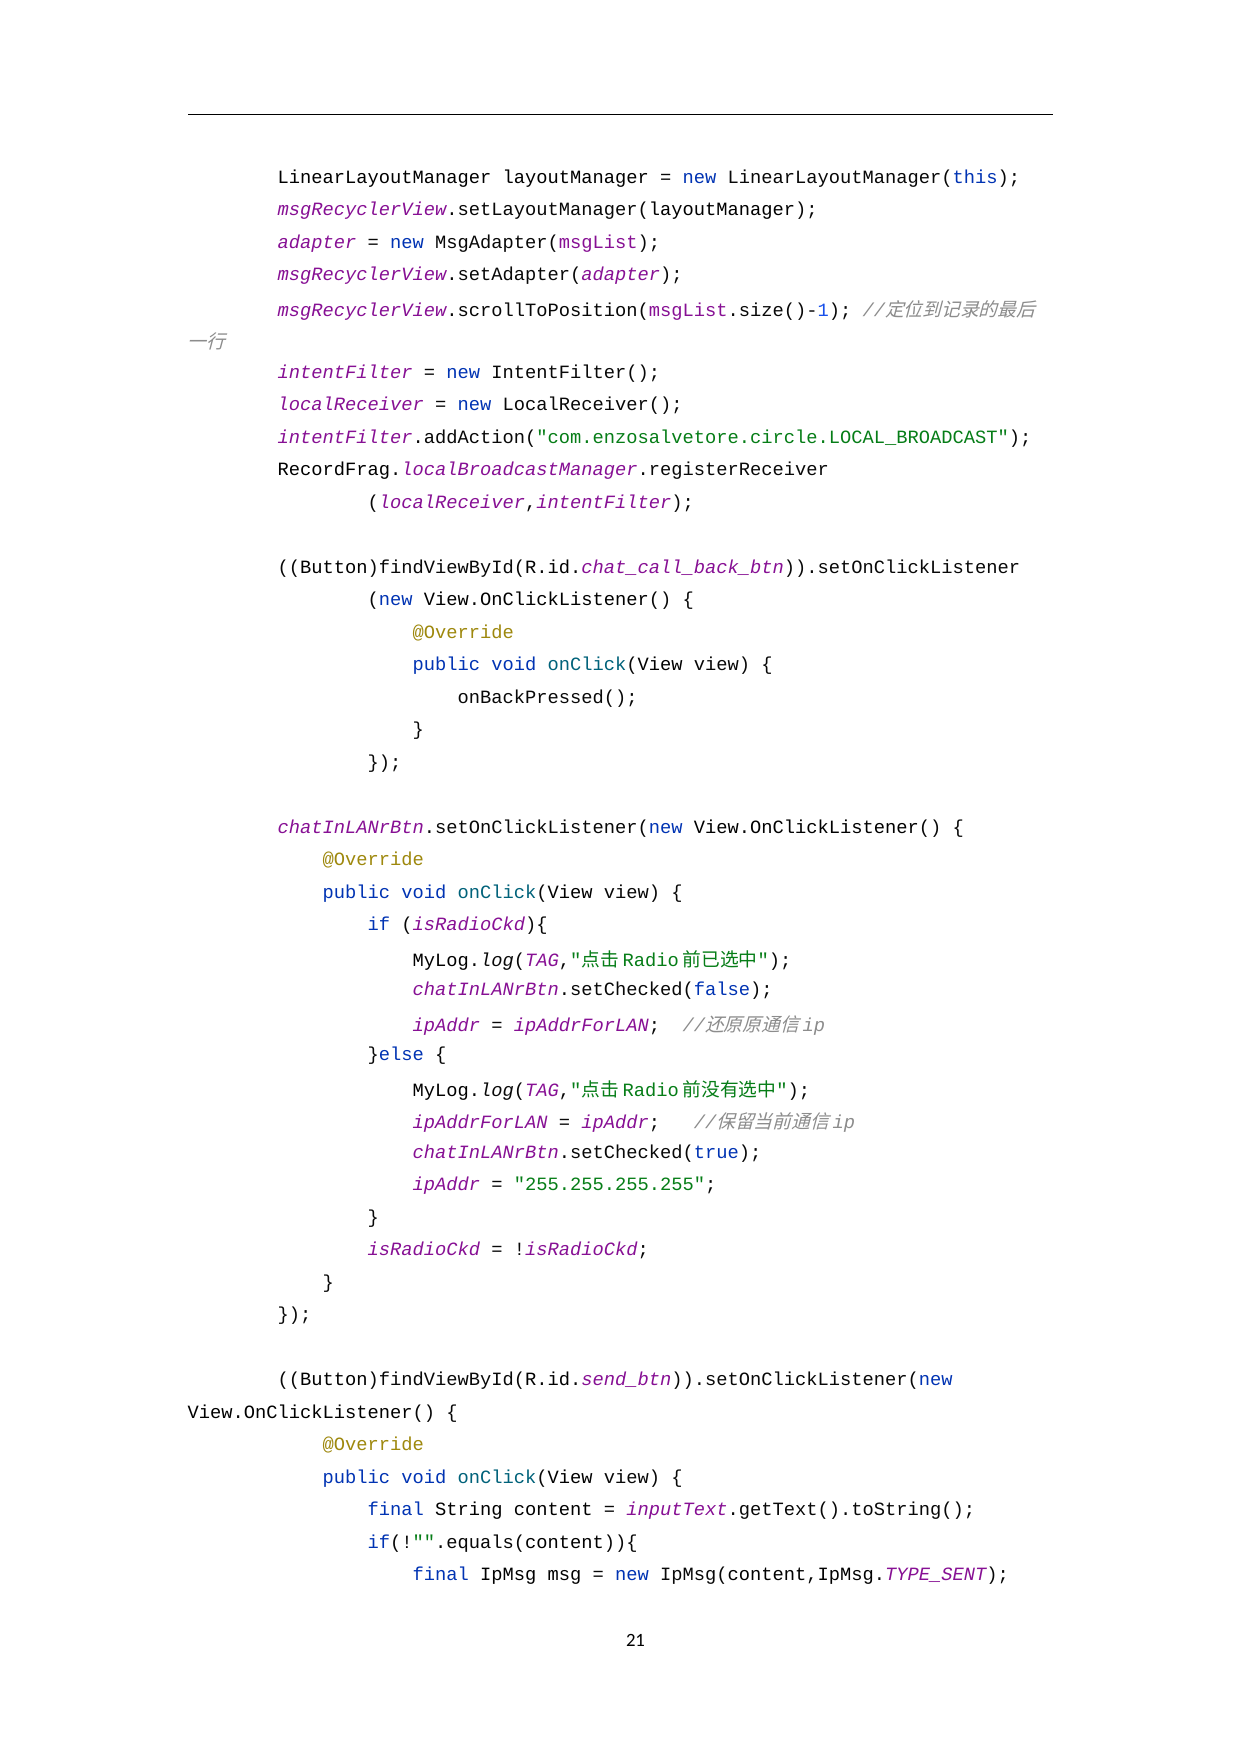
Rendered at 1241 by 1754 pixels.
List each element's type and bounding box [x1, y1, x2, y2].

text [187, 162, 1053, 1592]
